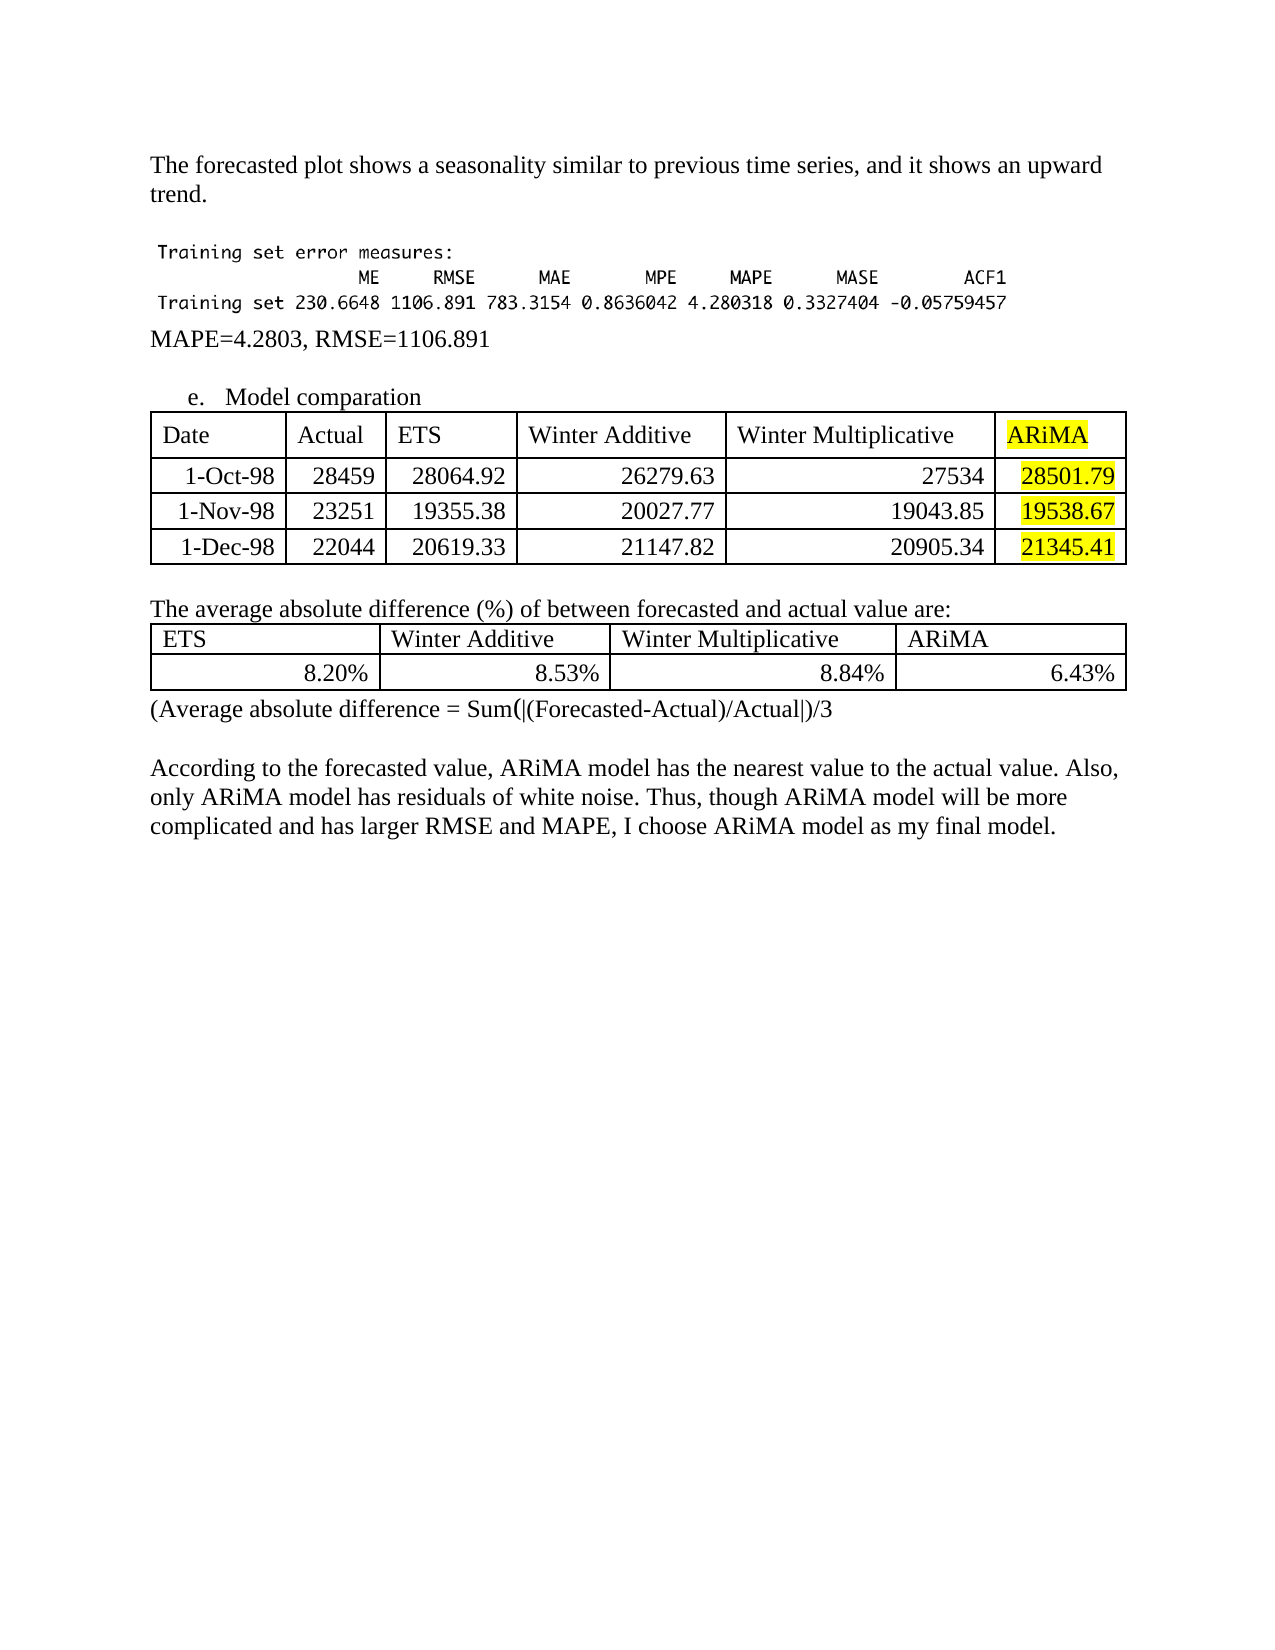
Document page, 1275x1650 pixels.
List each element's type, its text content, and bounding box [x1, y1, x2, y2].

text (Average absolute difference = Sum(|(Forecasted-Actual)/Actual|)/3 [150, 691, 1125, 725]
table_cell 22044 [287, 530, 385, 563]
table_cell 20619.33 [387, 530, 516, 563]
table_header Date [152, 413, 285, 457]
table_cell 28064.92 [387, 459, 516, 492]
table_cell 19538.67 [996, 494, 1125, 527]
table_cell 21345.41 [996, 530, 1125, 563]
table_cell 1-Oct-98 [152, 459, 285, 492]
table_cell 21147.82 [518, 530, 725, 563]
list Model comparation [187, 382, 1125, 411]
table_cell 20027.77 [518, 494, 725, 527]
table_cell 1-Nov-98 [152, 494, 285, 527]
text The average absolute difference (%) of between forecasted and actual value are: [150, 594, 1125, 622]
table_header ETS [387, 413, 516, 457]
table_header Winter Multiplicative [727, 413, 994, 457]
table_header Actual [287, 413, 385, 457]
table_header Winter Multiplicative [611, 625, 895, 653]
table_header ETS [152, 625, 379, 653]
table_cell 19043.85 [727, 494, 994, 527]
table_cell 8.20% [152, 655, 379, 689]
table_header Winter Additive [518, 413, 725, 457]
table_cell 6.43% [897, 655, 1125, 689]
table_cell 20905.34 [727, 530, 994, 563]
text The forecasted plot shows a seasonality similar to previous time series, and it shows an upward trend. [150, 150, 1125, 207]
table_cell 23251 [287, 494, 385, 527]
text According to the forecasted value, ARiMA model has the nearest value to the actual value. Also, only ARiMA model has residuals of white noise. Thus, though ARiMA model will be more complicated and has larger RMSE and MAPE, I choose ARiMA model as my final model. [150, 753, 1125, 840]
table_header Winter Additive [381, 625, 609, 653]
table_cell 8.84% [611, 655, 895, 689]
table_header ARiMA [897, 625, 1125, 653]
table_cell 8.53% [381, 655, 609, 689]
table_cell 28459 [287, 459, 385, 492]
table_cell 19355.38 [387, 494, 516, 527]
table_cell 26279.63 [518, 459, 725, 492]
table_header ARiMA [996, 413, 1125, 457]
table_cell 27534 [727, 459, 994, 492]
table_cell 28501.79 [996, 459, 1125, 492]
picture [150, 236, 1125, 325]
text MAPE=4.2803, RMSE=1106.891 [150, 325, 1125, 353]
table_cell 1-Dec-98 [152, 530, 285, 563]
